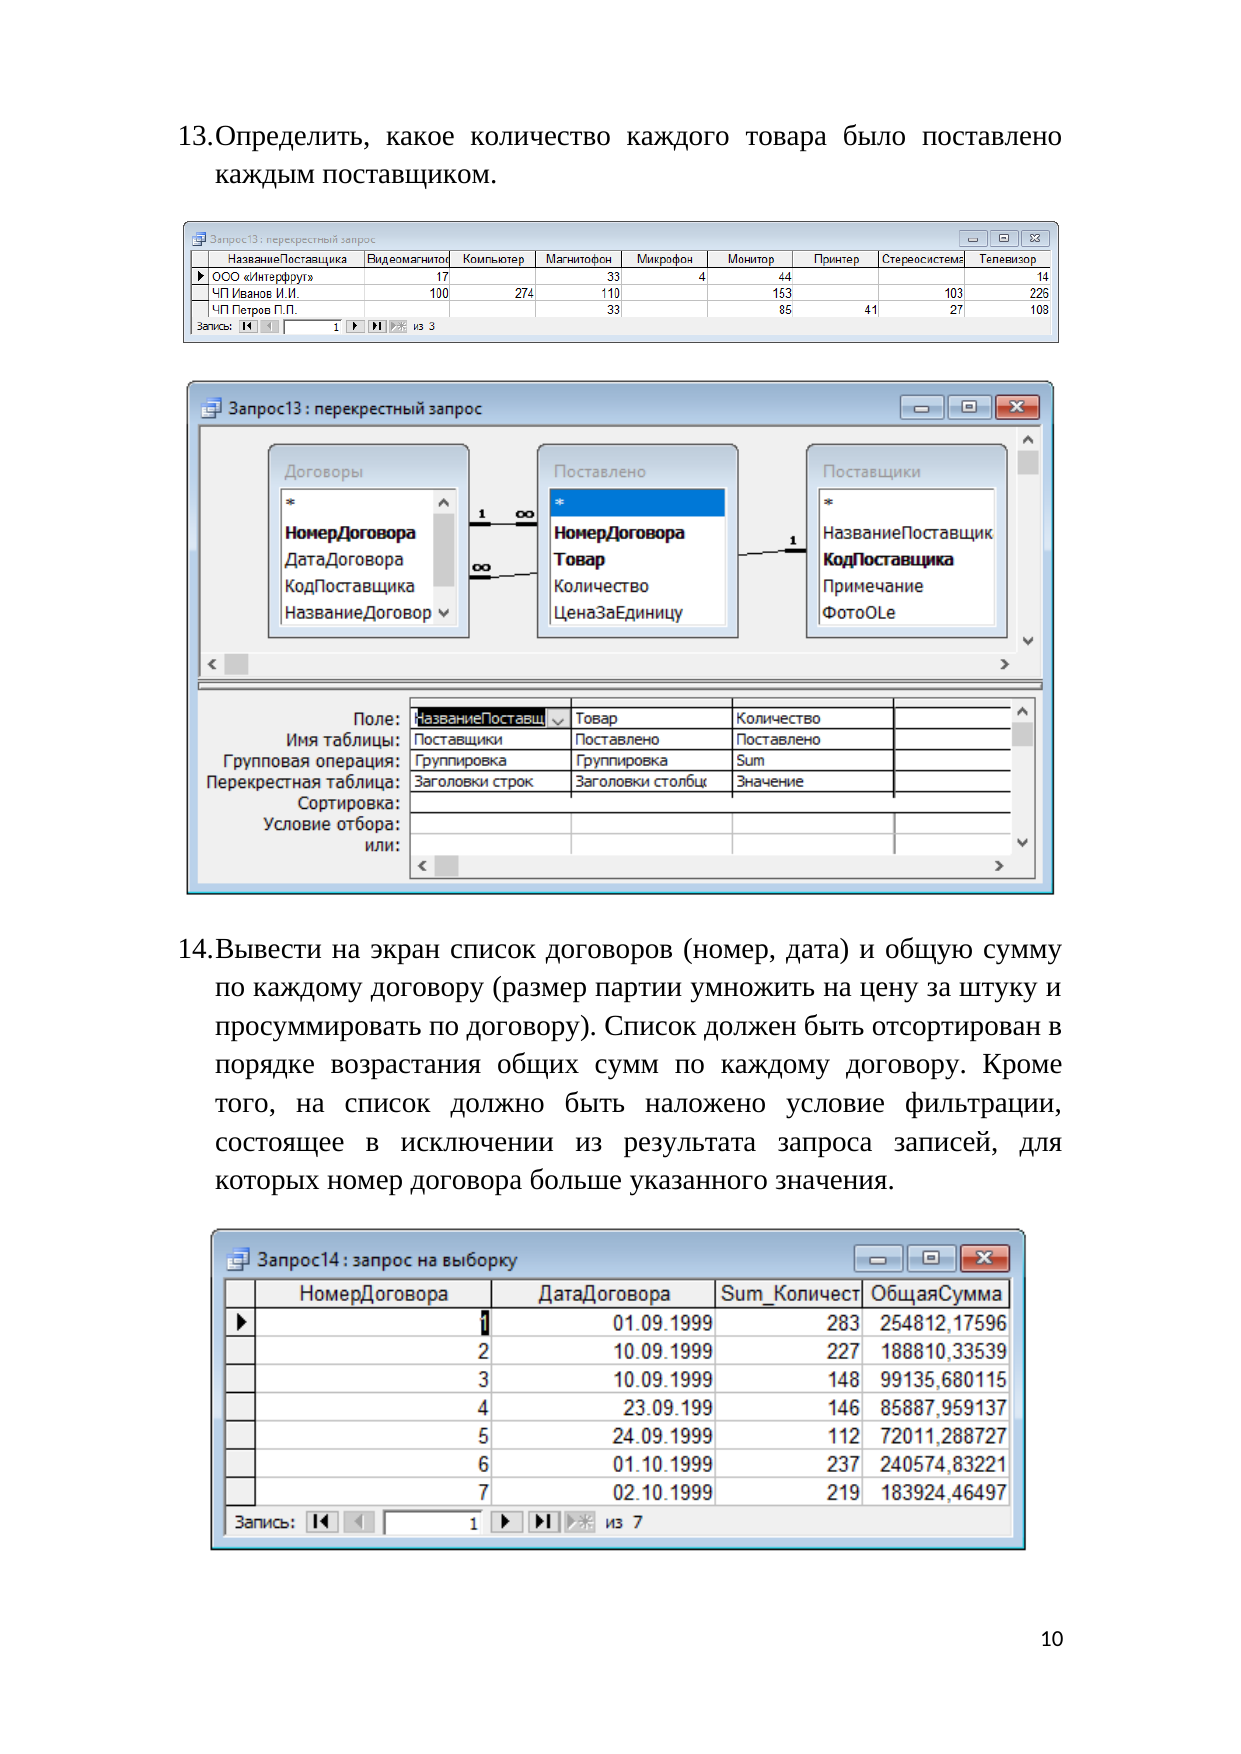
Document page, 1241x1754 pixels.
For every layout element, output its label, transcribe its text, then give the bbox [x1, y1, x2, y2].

picture [177, 216, 1063, 347]
list Вывести на экран список договоров (номер, дата) и общую сумму по каждому договору (размер партии умножить на цену за штуку и просуммировать по договору). Список должен быть отсортирован в порядке возрастания общих сумм по каждому договору. Кроме того, на список должно быть наложено условие фильтрации, состоящее в исключении из результата запроса записей, для которых номер договора больше указанного значения. [177, 931, 1063, 1196]
list Определить, какое количество каждого товара было поставлено каждым поставщиком. [177, 118, 1063, 190]
picture [203, 1221, 1037, 1563]
picture [177, 371, 1063, 906]
